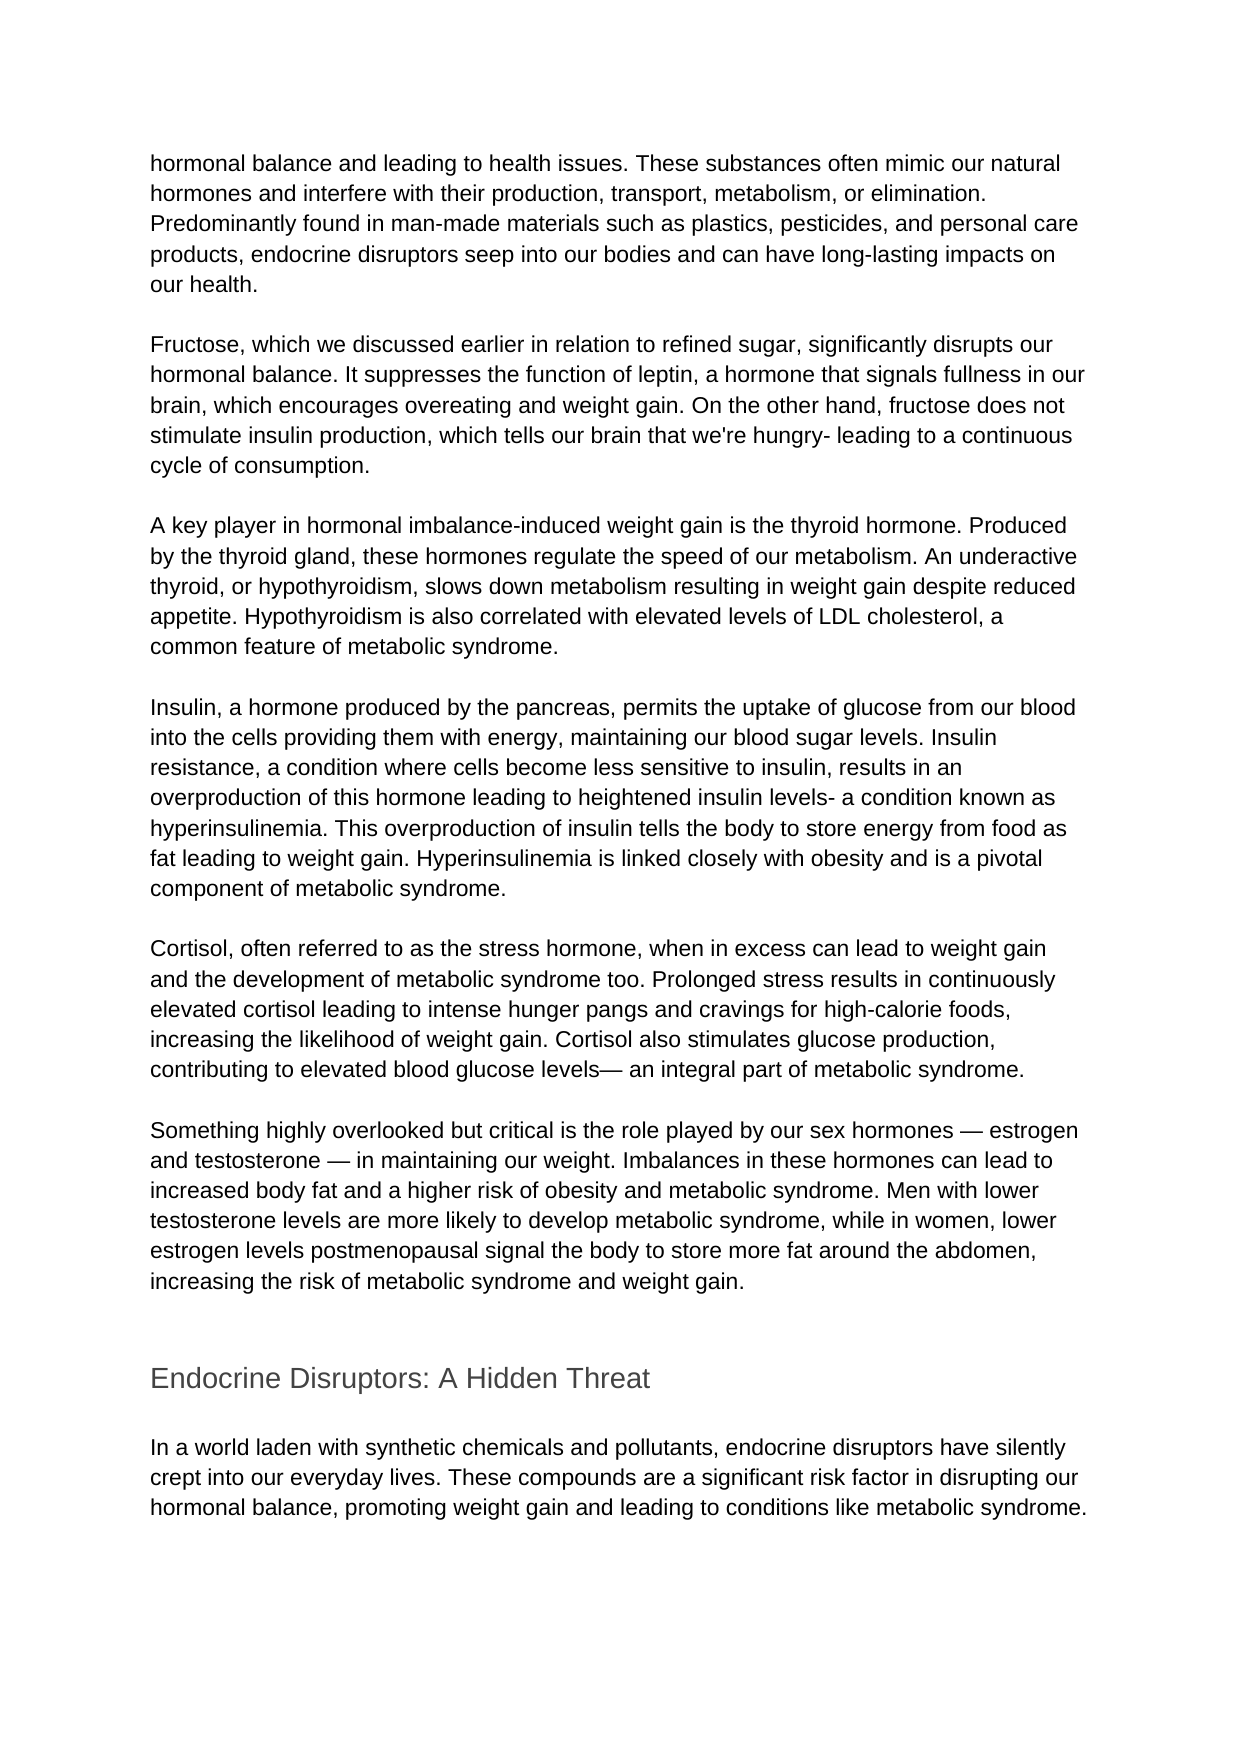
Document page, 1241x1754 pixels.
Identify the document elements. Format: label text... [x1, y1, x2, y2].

text In a world laden with synthetic chemicals and pollutants, endocrine disruptors have silently crept into our everyday lives. These compounds are a significant risk factor in disrupting our hormonal balance, promoting weight gain and leading to conditions like metabolic syndrome. [150, 1433, 1090, 1520]
text Fructose, which we discussed earlier in relation to refined sugar, significantly disrupts our hormonal balance. It suppresses the function of leptin, a hormone that signals fullness in our brain, which encourages overeating and weight gain. On the other hand, fructose does not stimulate insulin production, which tells our brain that we're hungry- leading to a continuous cycle of consumption. [150, 331, 1090, 478]
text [150, 150, 1090, 297]
text Insulin, a hormone produced by the pancreas, permits the uptake of glucose from our blood into the cells providing them with energy, maintaining our blood sugar levels. Insulin resistance, a condition where cells become less sensitive to insulin, results in an overproduction of this hormone leading to heightened insulin levels- a condition known as hyperinsulinemia. This overproduction of insulin tells the body to store energy from food as fat leading to weight gain. Hyperinsulinemia is linked closely with obesity and is a pivotal component of metabolic syndrome. [150, 694, 1090, 901]
subtitle Endocrine Disruptors: A Hidden Threat [150, 1361, 1090, 1395]
text Cortisol, often referred to as the stress hormone, when in excess can lead to weight gain and the development of metabolic syndrome too. Prolonged stress results in continuously elevated cortisol leading to intense hunger pangs and cravings for high-calorie foods, increasing the likelihood of weight gain. Cortisol also stimulates glucose production, contributing to elevated blood glucose levels— an integral part of metabolic syndrome. [150, 935, 1090, 1083]
text A key player in hormonal imbalance-induced weight gain is the thyroid hormone. Produced by the thyroid gland, these hormones regulate the speed of our metabolism. An underactive thyroid, or hypothyroidism, slows down metabolism resulting in weight gain despite reduced appetite. Hypothyroidism is also correlated with elevated levels of LDL cholesterol, a common feature of metabolic syndrome. [150, 512, 1090, 660]
text Something highly overlooked but critical is the role played by our sex hormones — estrogen and testosterone — in maintaining our weight. Imbalances in these hormones can lead to increased body fat and a higher risk of obesity and metabolic syndrome. Men with lower testosterone levels are more likely to develop metabolic syndrome, while in women, lower estrogen levels postmenopausal signal the body to store more fat around the abdomen, increasing the risk of metabolic syndrome and weight gain. [150, 1117, 1090, 1294]
